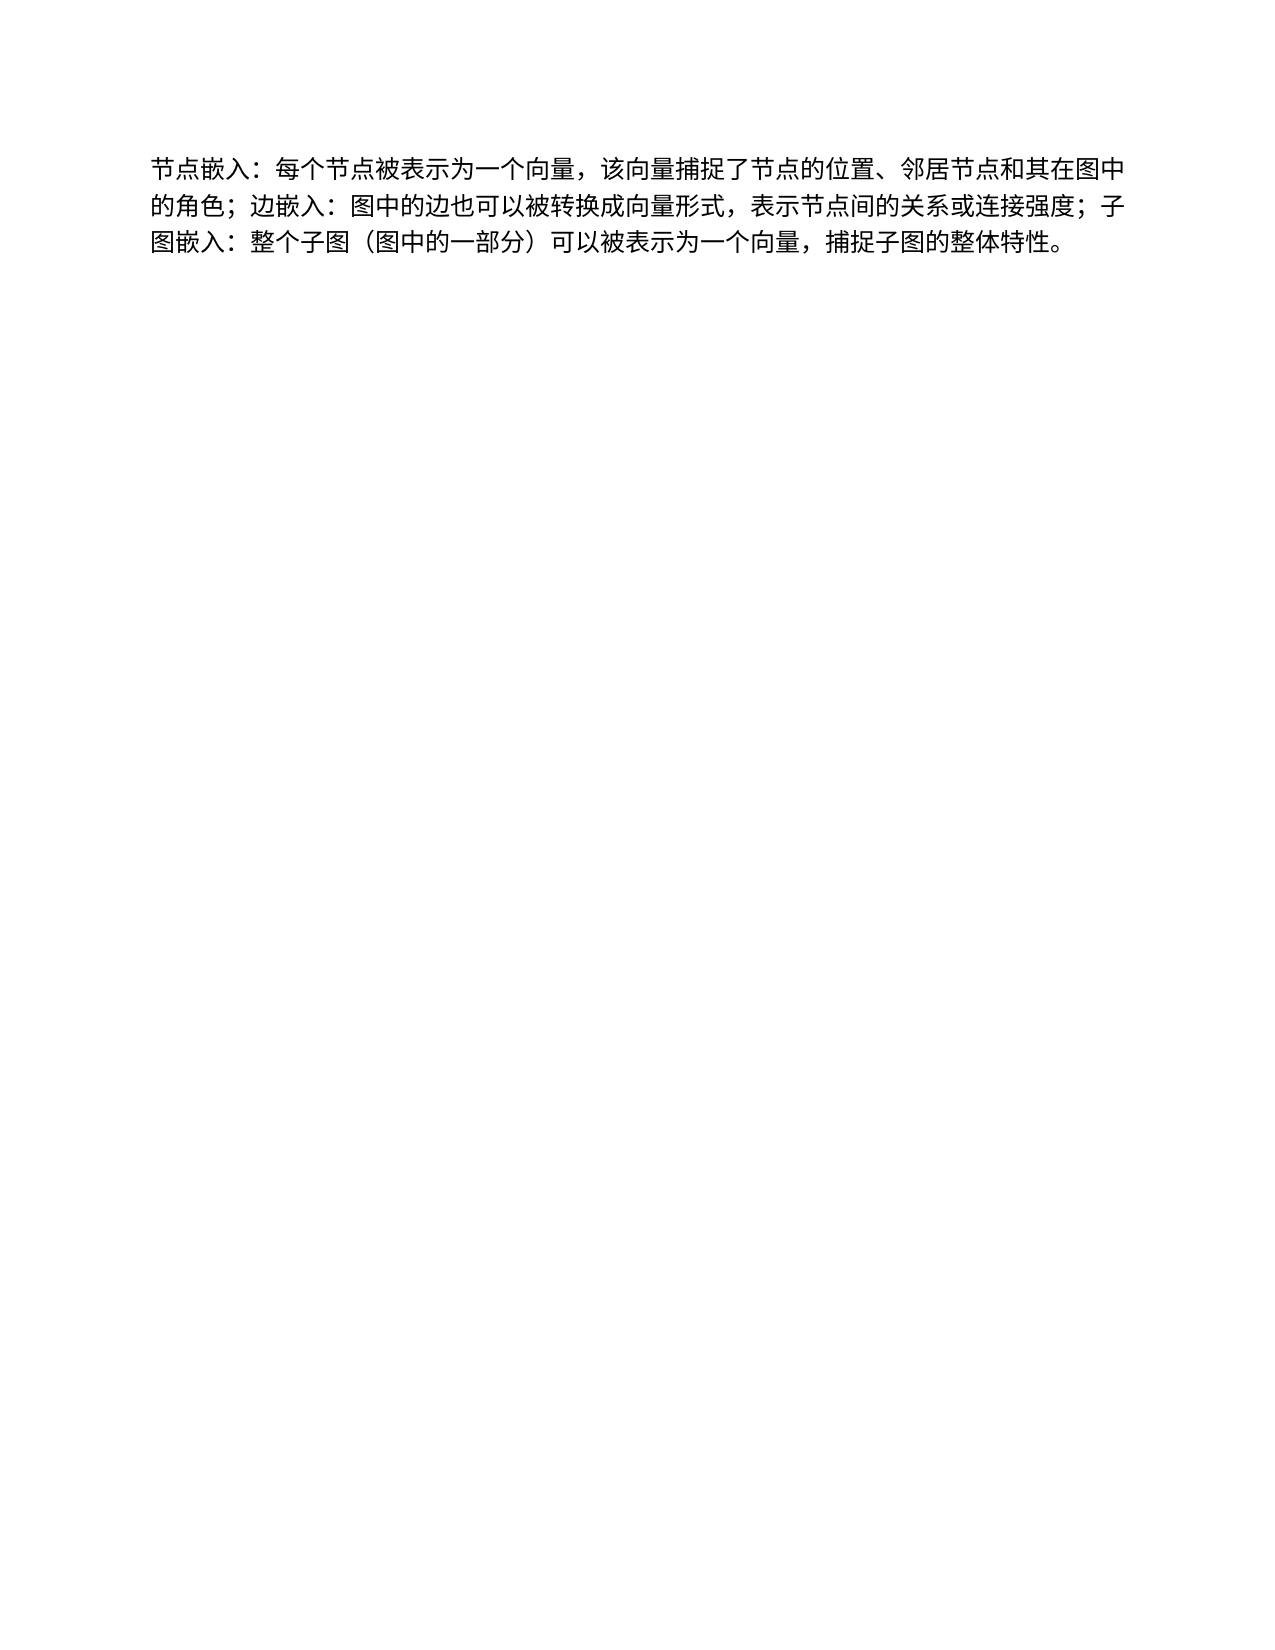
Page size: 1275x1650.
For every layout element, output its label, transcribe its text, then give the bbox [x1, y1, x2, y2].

text 节点嵌入：每个节点被表示为一个向量，该向量捕捉了节点的位置、邻居节点和其在图中的角色；边嵌入：图中的边也可以被转换成向量形式，表示节点间的关系或连接强度；子图嵌入：整个子图（图中的一部分）可以被表示为一个向量，捕捉子图的整体特性。 [150, 150, 1125, 259]
